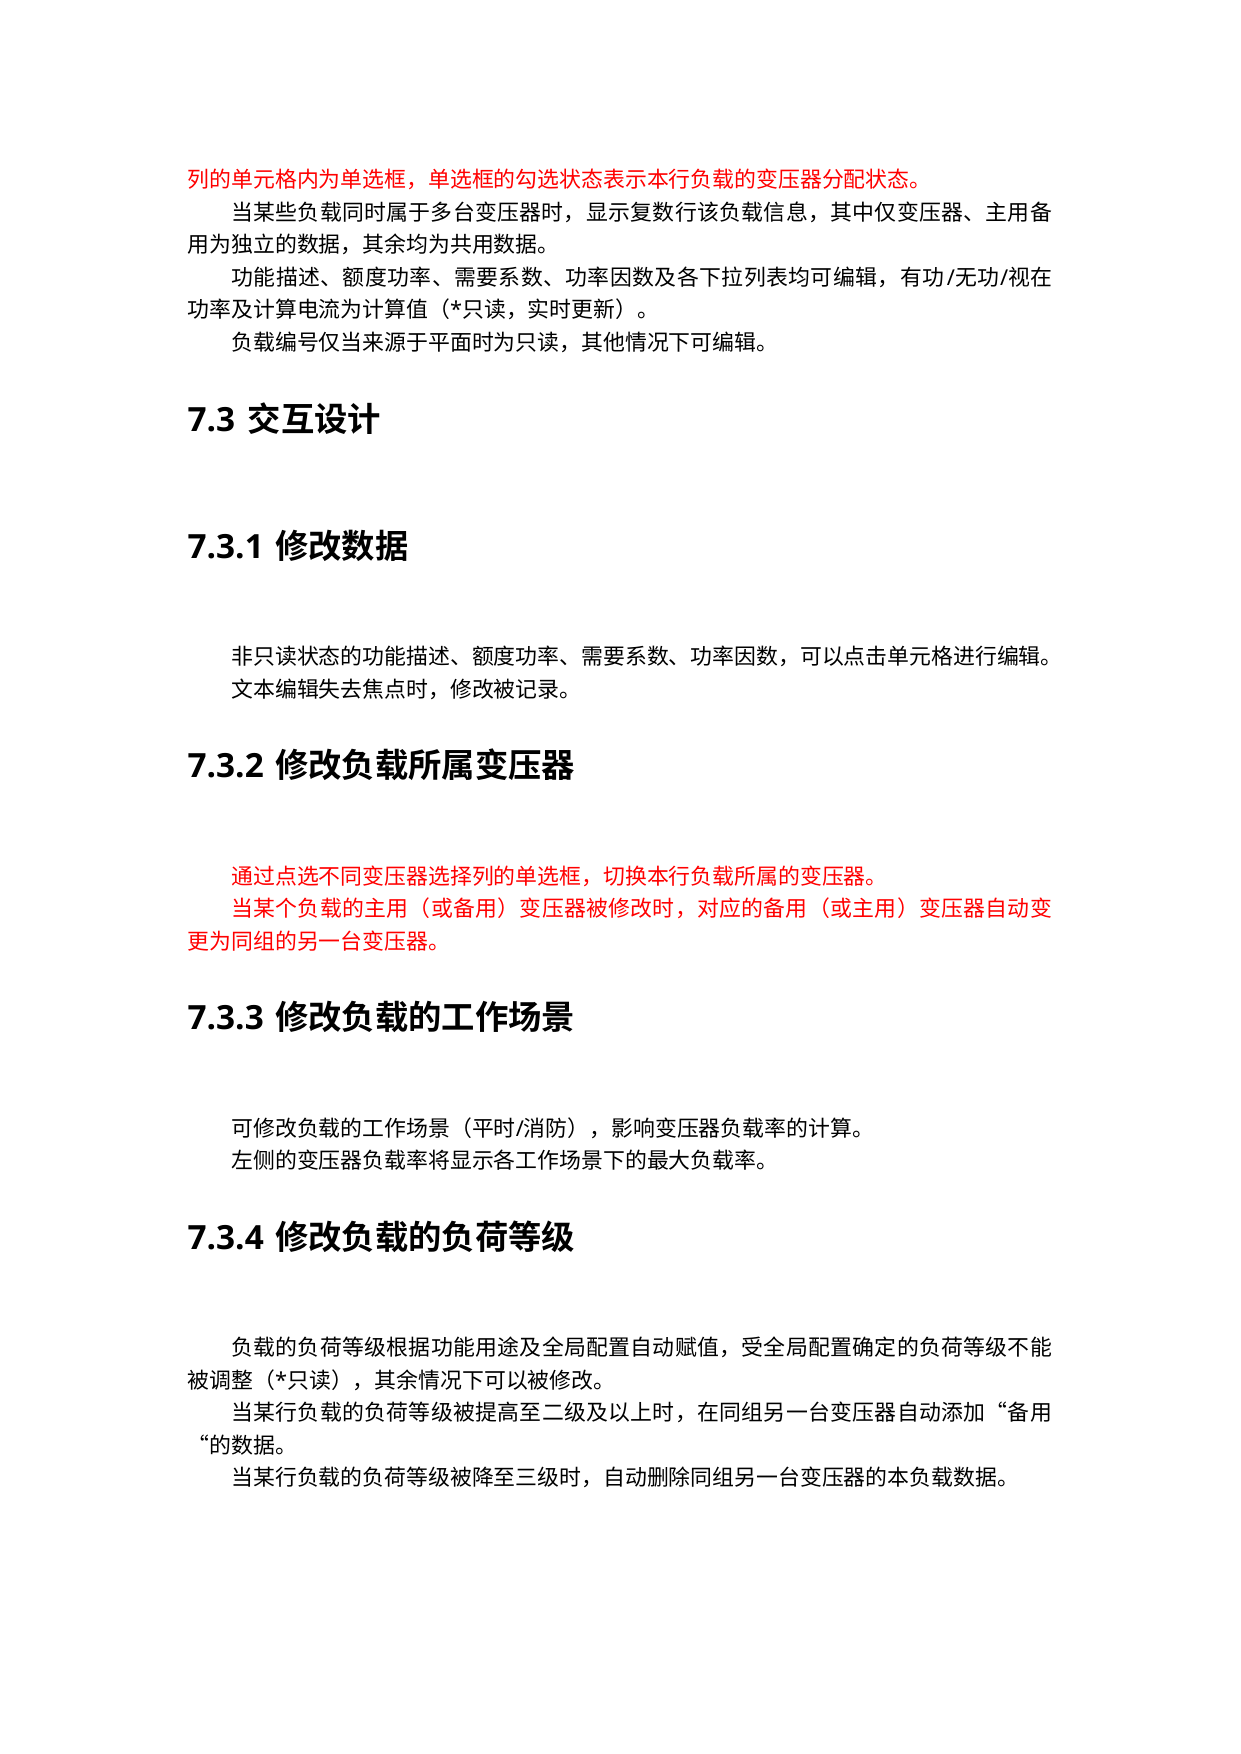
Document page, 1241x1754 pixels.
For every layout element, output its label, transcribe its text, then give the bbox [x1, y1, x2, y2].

text 当某行负载的负荷等级被提高至二级及以上时，在同组另一台变压器自动添加“备用“的数据。 [187, 1395, 1053, 1460]
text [187, 162, 1053, 194]
subtitle 修改数据 [187, 511, 1053, 576]
text 功能描述、额度功率、需要系数、功率因数及各下拉列表均可编辑，有功/无功/视在功率及计算电流为计算值（*只读，实时更新）。 [187, 259, 1053, 324]
text 非只读状态的功能描述、额度功率、需要系数、功率因数，可以点击单元格进行编辑。 [187, 639, 1053, 671]
text 左侧的变压器负载率将显示各工作场景下的最大负载率。 [231, 1143, 1053, 1175]
list 负载编号仅当来源于平面时为只读，其他情况下可编辑。 [231, 324, 1053, 357]
subtitle 修改负载所属变压器 [187, 731, 1053, 796]
subtitle 修改负载的负荷等级 [187, 1202, 1053, 1267]
text 负载的负荷等级根据功能用途及全局配置自动赋值，受全局配置确定的负荷等级不能被调整（*只读），其余情况下可以被修改。 [187, 1330, 1053, 1395]
text 当某些负载同时属于多台变压器时，显示复数行该负载信息，其中仅变压器、主用备用为独立的数据，其余均为共用数据。 [187, 194, 1053, 259]
text 当某行负载的负荷等级被降至三级时，自动删除同组另一台变压器的本负载数据。 [187, 1460, 1053, 1492]
text 当某个负载的主用（或备用）变压器被修改时，对应的备用（或主用）变压器自动变更为同组的另一台变压器。 [187, 891, 1053, 956]
text 可修改负载的工作场景（平时/消防），影响变压器负载率的计算。 [231, 1110, 1053, 1143]
subtitle 交互设计 [187, 384, 1053, 449]
subtitle 修改负载的工作场景 [187, 983, 1053, 1048]
text 通过点选不同变压器选择列的单选框，切换本行负载所属的变压器。 [231, 858, 1053, 891]
text 文本编辑失去焦点时，修改被记录。 [187, 671, 1053, 704]
